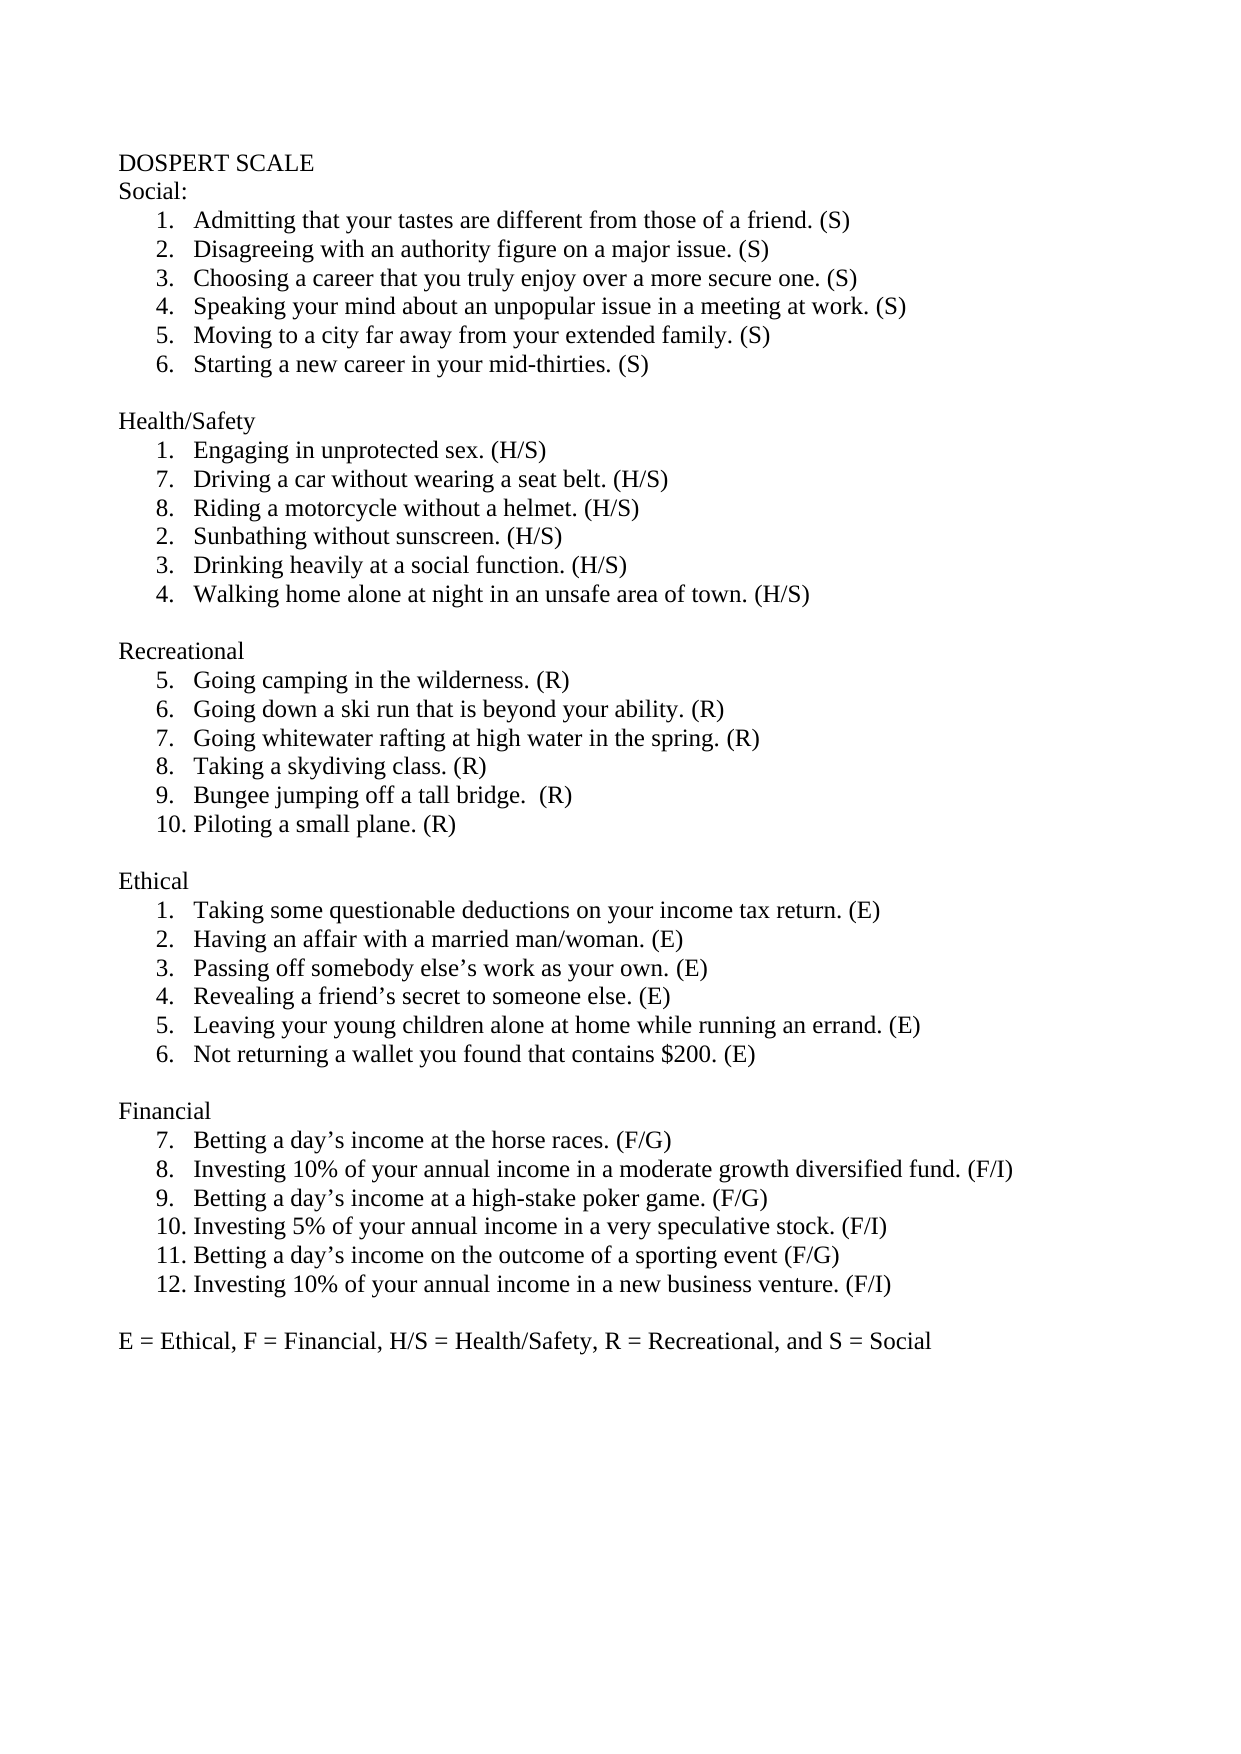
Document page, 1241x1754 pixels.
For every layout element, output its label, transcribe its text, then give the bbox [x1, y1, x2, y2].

list Leaving your young children alone at home while running an errand. (E) [156, 1010, 1093, 1039]
list Betting a day’s income at a high-stake poker game. (F/G) [156, 1183, 1093, 1211]
list Going camping in the wilderness. (R) [156, 665, 1093, 694]
text Recreational [118, 636, 1093, 665]
list Moving to a city far away from your extended family. (S) [156, 320, 1093, 349]
list Engaging in unprotected sex. (H/S) [156, 435, 1093, 464]
text Financial [118, 1096, 1093, 1125]
list Betting a day’s income at the horse races. (F/G) [156, 1125, 1093, 1154]
list Going down a ski run that is beyond your ability. (R) [156, 694, 1093, 723]
list Riding a motorcycle without a helmet. (H/S) [156, 493, 1093, 521]
list Having an affair with a married man/woman. (E) [156, 924, 1093, 953]
list Admitting that your tastes are different from those of a friend. (S) [156, 205, 1093, 234]
list Speaking your mind about an unpopular issue in a meeting at work. (S) [156, 291, 1093, 320]
list Not returning a wallet you found that contains $200. (E) [156, 1039, 1093, 1068]
list Piloting a small plane. (R) [156, 809, 1093, 838]
list Investing 5% of your annual income in a very speculative stock. (F/I) [156, 1211, 1093, 1240]
text DOSPERT SCALE [118, 148, 1093, 176]
list Passing off somebody else’s work as your own. (E) [156, 953, 1093, 981]
list Driving a car without wearing a seat belt. (H/S) [156, 464, 1093, 493]
list Drinking heavily at a social function. (H/S) [156, 550, 1093, 579]
list Revealing a friend’s secret to someone else. (E) [156, 981, 1093, 1010]
text Health/Safety [118, 406, 1093, 435]
list Going whitewater rafting at high water in the spring. (R) [156, 723, 1093, 751]
list Taking a skydiving class. (R) [156, 751, 1093, 780]
list Taking some questionable deductions on your income tax return. (E) [156, 895, 1093, 924]
text Ethical [118, 866, 1093, 895]
list Disagreeing with an authority figure on a major issue. (S) [156, 234, 1093, 263]
list Sunbathing without sunscreen. (H/S) [156, 521, 1093, 550]
list Choosing a career that you truly enjoy over a more secure one. (S) [156, 263, 1093, 291]
list Bungee jumping off a tall bridge. (R) [156, 780, 1093, 809]
list Betting a day’s income on the outcome of a sporting event (F/G) [156, 1240, 1093, 1269]
list Starting a new career in your mid-thirties. (S) [156, 349, 1093, 378]
text E = Ethical, F = Financial, H/S = Health/Safety, R = Recreational, and S = Social [118, 1326, 1093, 1355]
text Social: [118, 176, 1093, 205]
list Investing 10% of your annual income in a moderate growth diversified fund. (F/I) [156, 1154, 1093, 1183]
list Investing 10% of your annual income in a new business venture. (F/I) [156, 1269, 1093, 1298]
list Walking home alone at night in an unsafe area of town. (H/S) [156, 579, 1093, 608]
